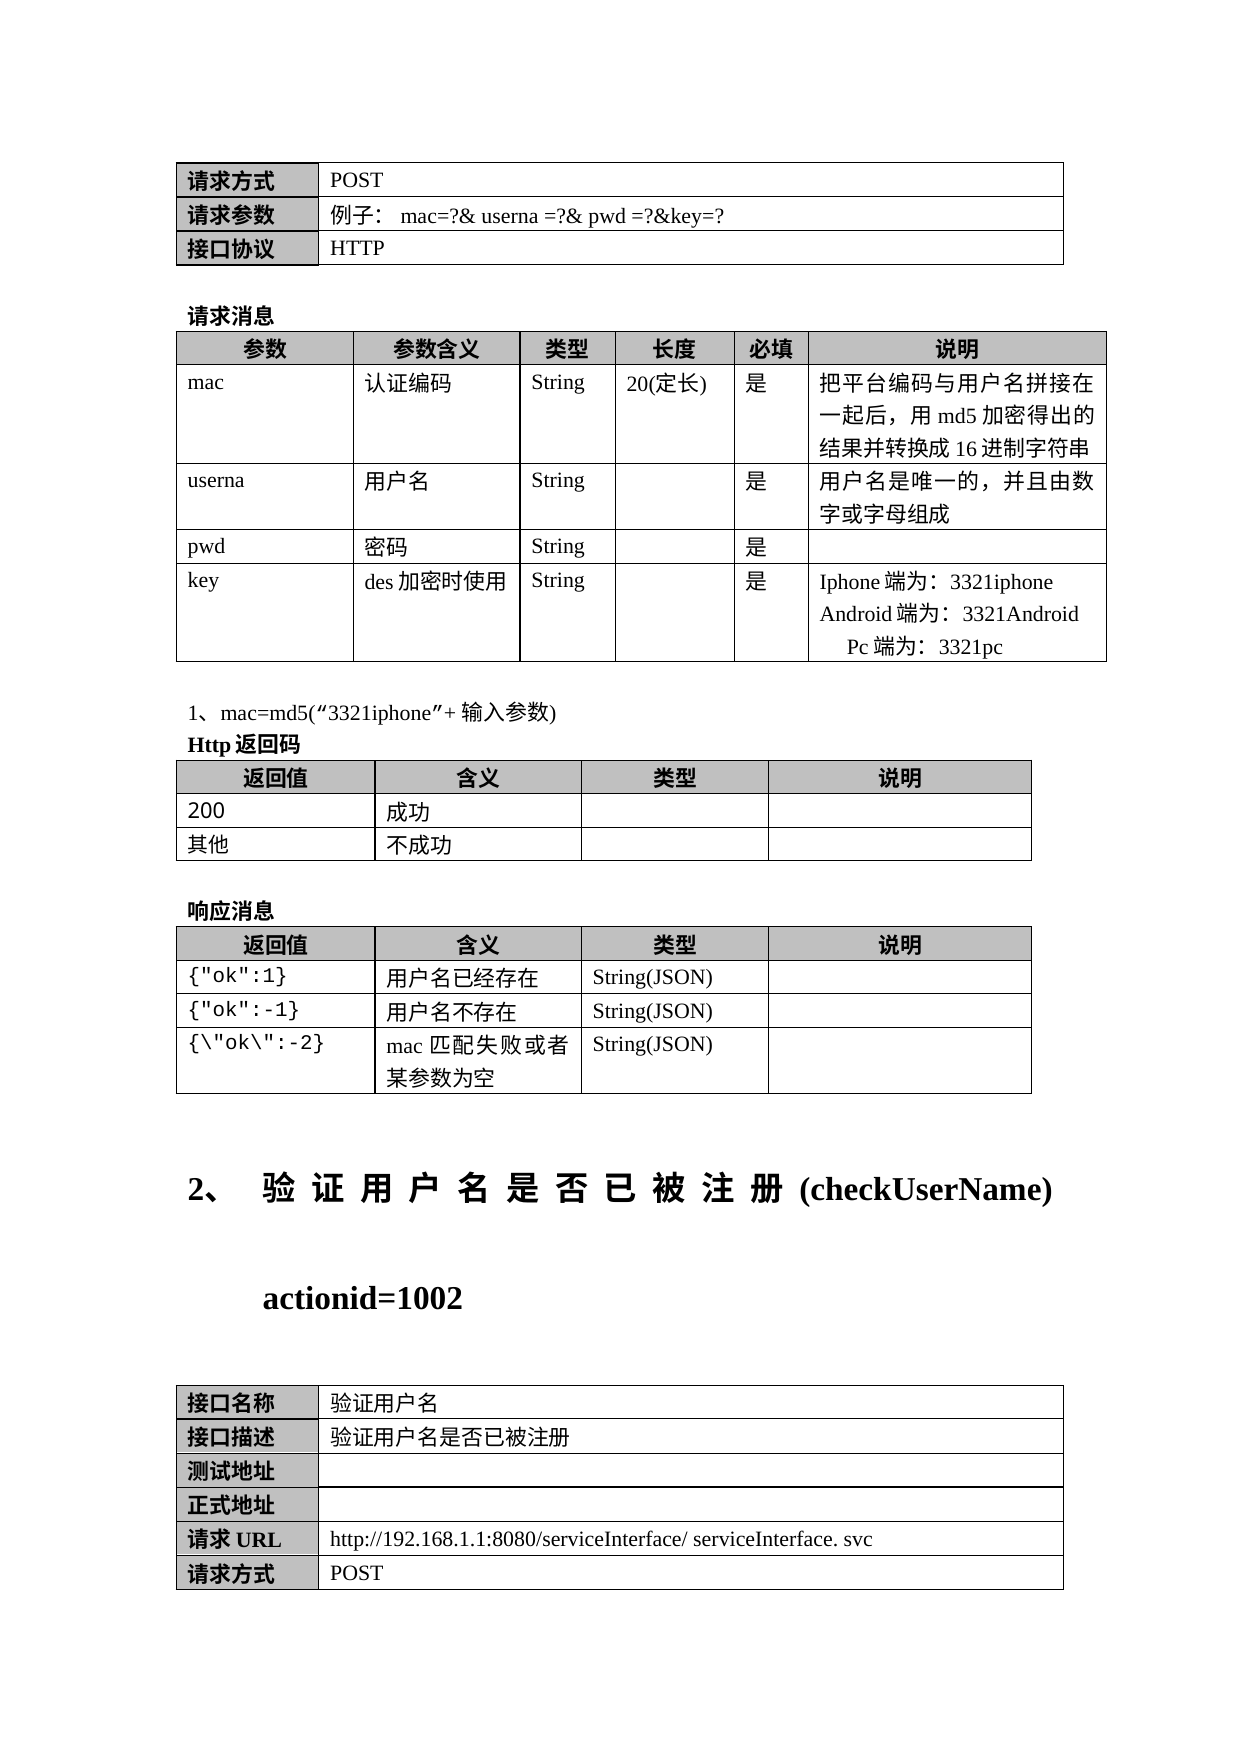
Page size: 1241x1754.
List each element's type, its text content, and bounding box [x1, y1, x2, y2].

table_cell 其他 [177, 828, 374, 860]
table_cell 20(定长) [616, 365, 734, 463]
table_cell 密码 [354, 530, 519, 562]
table_cell http://192.168.1.1:8080/serviceInterface/ serviceInterface. svc [319, 1522, 1063, 1554]
table_cell {\"ok\":-2} [177, 1028, 374, 1093]
table_cell 认证编码 [354, 365, 519, 463]
table_cell String(JSON) [582, 994, 768, 1027]
table_cell POST [319, 1556, 1063, 1589]
table_header 说明 [769, 927, 1031, 960]
table_cell 请求方式 [177, 1556, 318, 1589]
table_cell 成功 [376, 794, 581, 827]
text 1、mac=md5(“3321iphone”+ 输入参数) [187, 694, 1053, 727]
table_cell 正式地址 [177, 1488, 318, 1521]
table_cell 200 [177, 794, 374, 827]
table_cell [582, 828, 768, 860]
table_cell [769, 994, 1031, 1027]
table_cell String [521, 530, 615, 562]
table_cell 是 [735, 564, 808, 661]
table_cell POST [319, 163, 1063, 196]
table_header 说明 [769, 761, 1031, 793]
table_cell [769, 1028, 1031, 1093]
table_cell 请求URL [177, 1522, 318, 1554]
table_cell String(JSON) [582, 961, 768, 993]
table_cell 请求参数 [177, 198, 318, 230]
table_header 说明 [809, 332, 1106, 364]
table_cell 测试地址 [177, 1454, 318, 1486]
table_cell 用户名是唯一的，并且由数字或字母组成 [809, 464, 1106, 529]
table_cell mac [177, 365, 353, 463]
table_cell String(JSON) [582, 1028, 768, 1093]
text Http返回码 [187, 727, 1053, 759]
table_header 接口名称 [177, 1386, 318, 1418]
table_cell 是 [735, 365, 808, 463]
table_cell 用户名已经存在 [376, 961, 581, 993]
table_header 长度 [616, 332, 734, 364]
table_cell 例子： mac=?& userna =?& pwd =?&key=? [319, 197, 1063, 230]
table_cell {"ok":1} [177, 961, 374, 993]
table_cell HTTP [319, 231, 1063, 264]
table_cell [809, 530, 1106, 562]
table_cell [769, 961, 1031, 993]
table_header 含义 [376, 927, 581, 960]
table_cell 验证用户名是否已被注册 [319, 1419, 1063, 1452]
table_cell String [521, 564, 615, 661]
table_cell [319, 1454, 1063, 1486]
table_cell [616, 564, 734, 661]
table_cell 请求方式 [177, 164, 318, 196]
table_cell [319, 1488, 1063, 1521]
subtitle 验证用户名是否已被注册(checkUserName) actionid=1002 [187, 1153, 1053, 1330]
table_header 返回值 [177, 761, 374, 793]
text 请求消息 [187, 298, 1053, 331]
table_cell [616, 464, 734, 529]
table_cell [769, 828, 1031, 860]
table_header 参数含义 [354, 332, 519, 364]
table_cell [616, 530, 734, 562]
table_header 验证用户名 [319, 1386, 1063, 1418]
table_cell 用户名不存在 [376, 994, 581, 1027]
table_header 类型 [582, 927, 768, 960]
table_header 含义 [376, 761, 581, 793]
table_cell 接口协议 [177, 232, 318, 264]
table_cell 是 [735, 530, 808, 562]
table_cell String [521, 464, 615, 529]
table_header 类型 [582, 761, 768, 793]
table_cell [582, 794, 768, 827]
table_cell String [521, 365, 615, 463]
table_header 类型 [521, 332, 615, 364]
table_cell userna [177, 464, 353, 529]
table_cell pwd [177, 530, 353, 562]
table_cell des加密时使用 [354, 564, 519, 661]
table_cell 用户名 [354, 464, 519, 529]
table_cell mac匹配失败或者某参数为空 [376, 1028, 581, 1093]
table_header 必填 [735, 332, 808, 364]
table_cell 是 [735, 464, 808, 529]
table_cell {"ok":-1} [177, 994, 374, 1027]
table_cell Iphone端为：3321iphone Android端为：3321Android Pc端为：3321pc [809, 564, 1106, 661]
table_cell 把平台编码与用户名拼接在一起后，用md5加密得出的结果并转换成16进制字符串 [809, 365, 1106, 463]
table_cell 接口描述 [177, 1420, 318, 1452]
table_header 参数 [177, 332, 353, 364]
table_cell [769, 794, 1031, 827]
text 响应消息 [187, 894, 1053, 926]
table_cell 不成功 [376, 828, 581, 860]
table_cell key [177, 564, 353, 661]
table_header 返回值 [177, 927, 374, 960]
